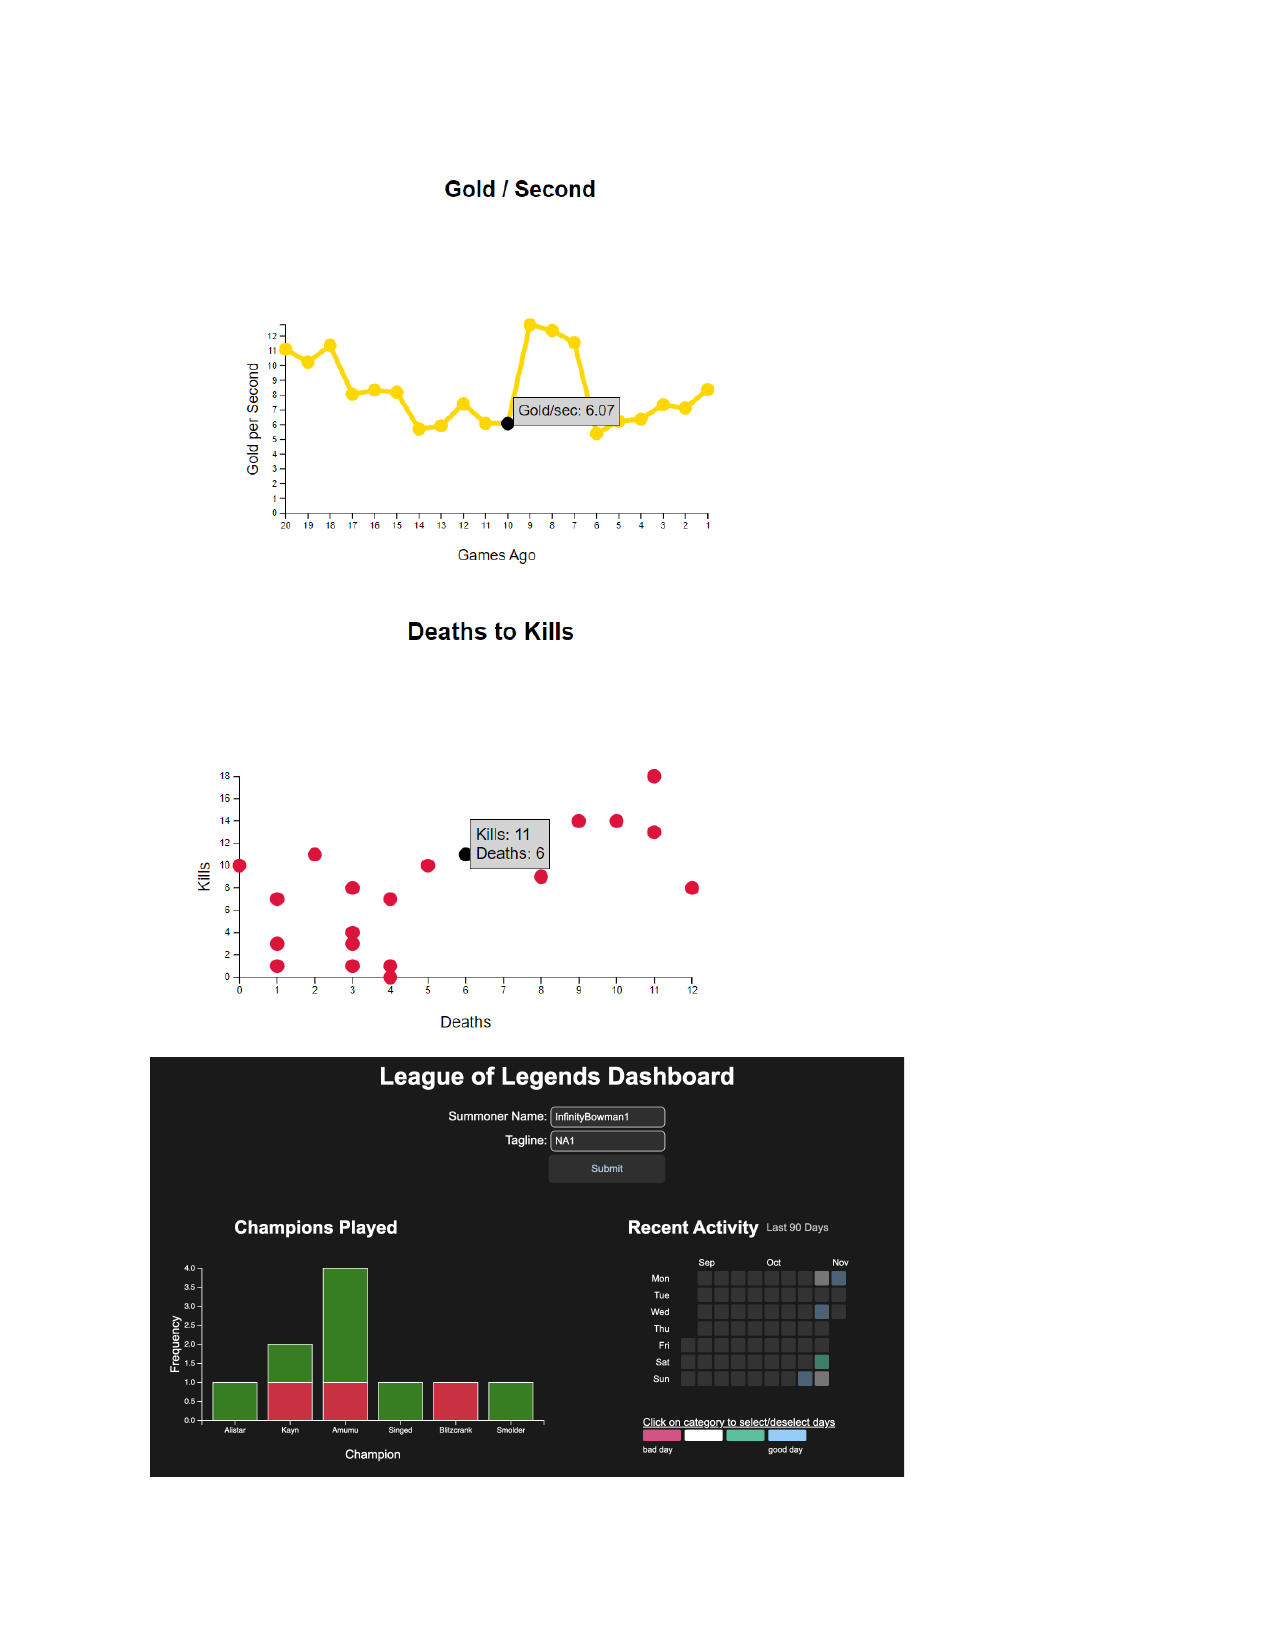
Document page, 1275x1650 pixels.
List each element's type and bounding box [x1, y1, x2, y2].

picture [150, 594, 765, 1052]
picture [150, 1057, 905, 1477]
picture [150, 150, 824, 590]
